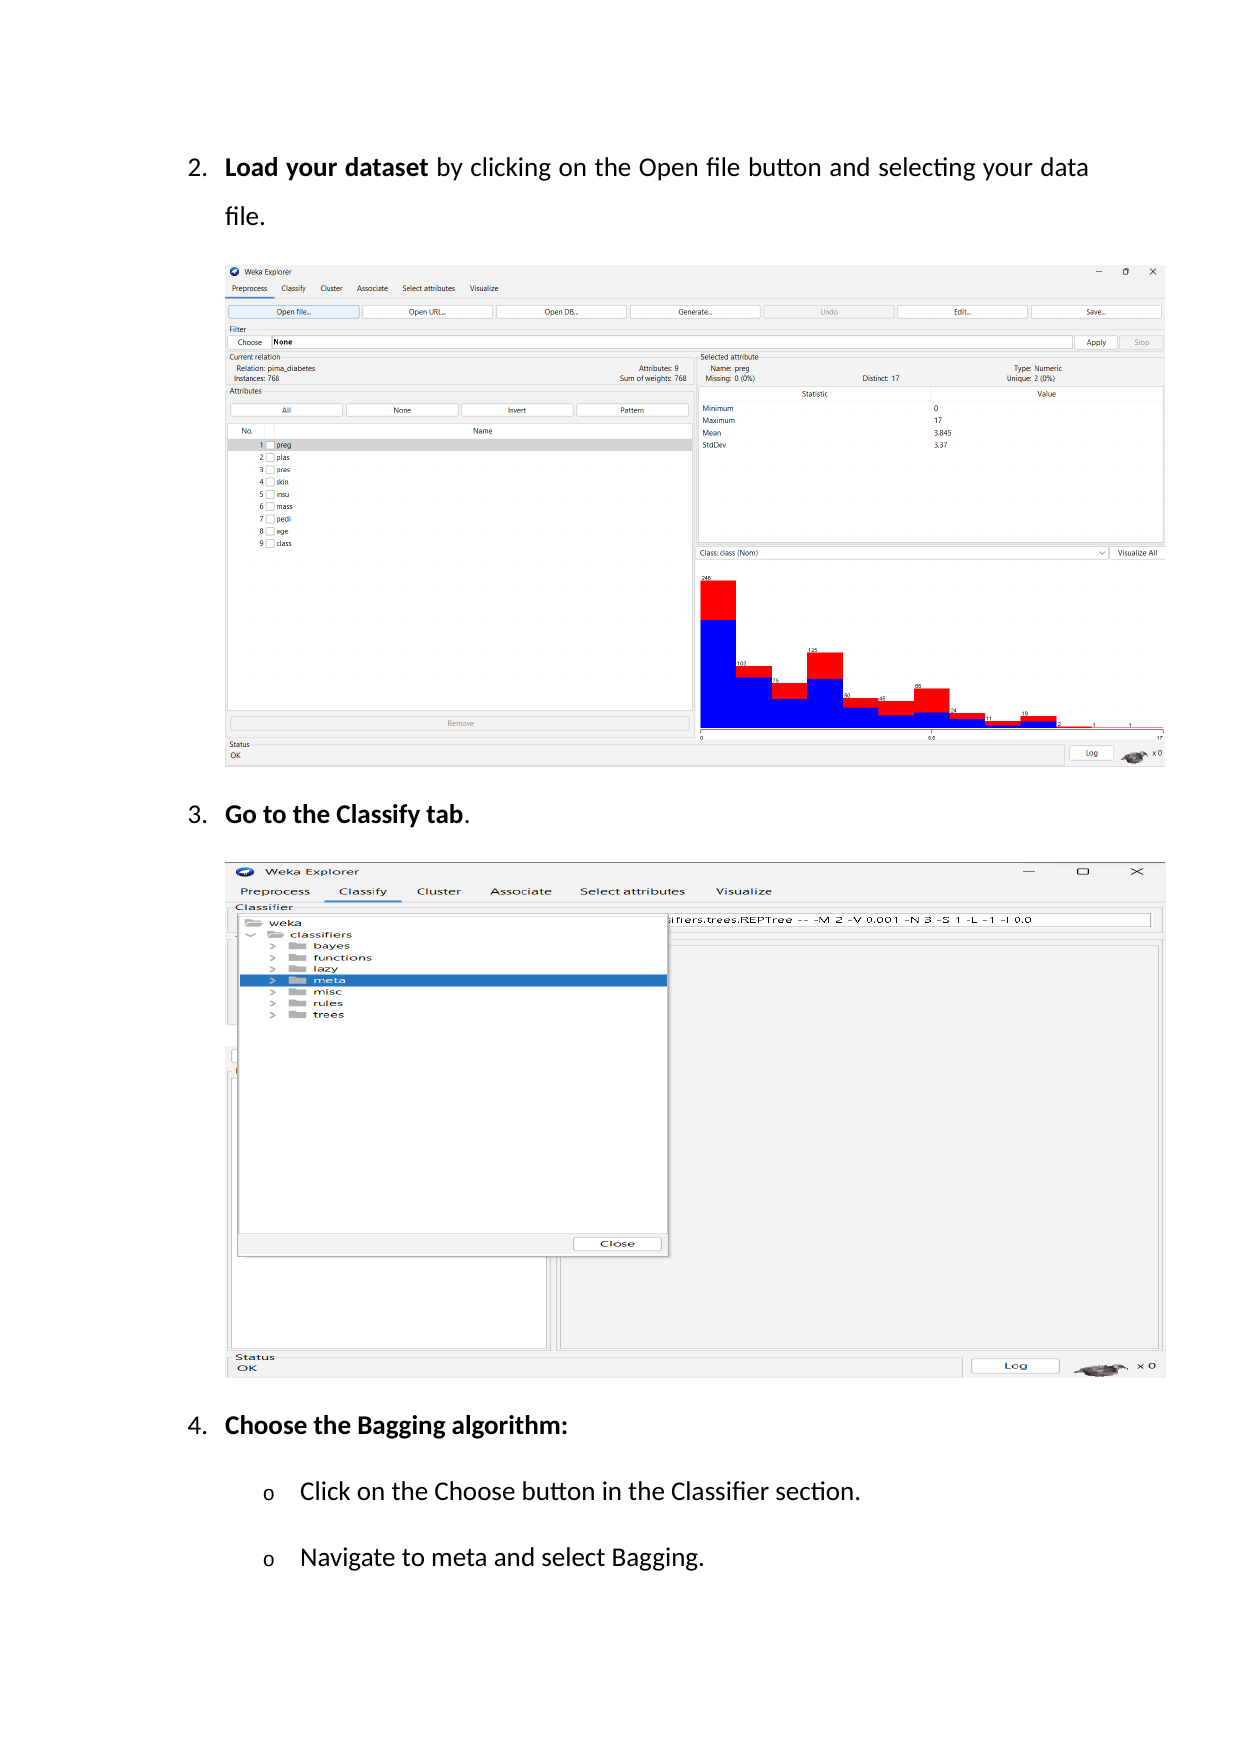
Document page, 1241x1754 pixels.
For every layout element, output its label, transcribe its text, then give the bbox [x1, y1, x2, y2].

picture [225, 265, 1166, 767]
list Click on the Choose button in the Classifier section. [262, 1474, 1090, 1507]
list Go to the Classify tab. [187, 797, 1090, 830]
list Navigate to meta and select Bagging. [262, 1540, 1090, 1573]
picture [225, 862, 1166, 1378]
list Choose the Bagging algorithm: [187, 1408, 1090, 1441]
list Load your dataset by clicking on the Open file button and selecting your data file. [187, 150, 1090, 232]
